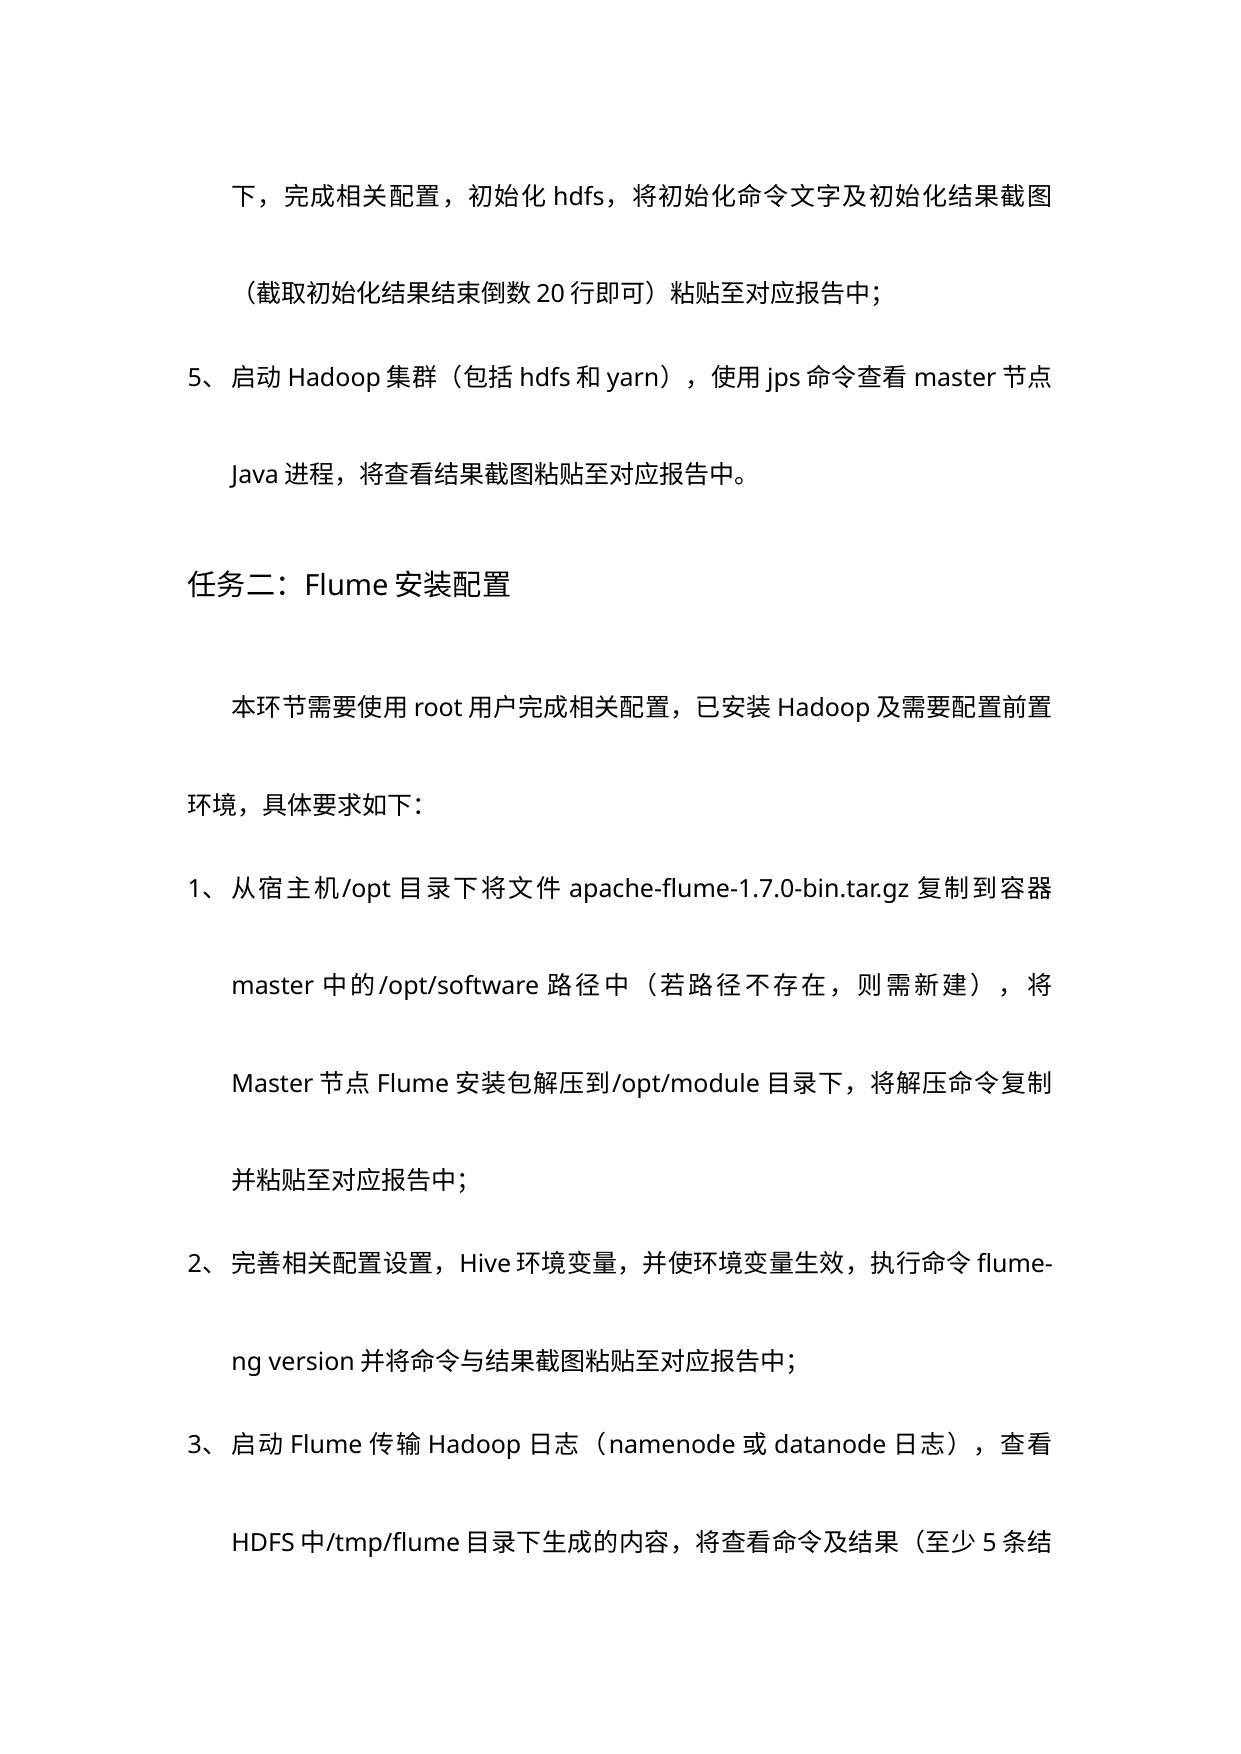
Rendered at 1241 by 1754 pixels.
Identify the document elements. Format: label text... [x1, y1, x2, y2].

list 启动Hadoop集群（包括hdfs和yarn），使用jps命令查看master节点Java进程，将查看结果截图粘贴至对应报告中。 [187, 343, 1053, 505]
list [187, 1410, 1053, 1573]
subtitle 任务二：Flume安装配置 [187, 550, 1053, 615]
list 完善相关配置设置，Hive环境变量，并使环境变量生效，执行命令flume-ng version并将命令与结果截图粘贴至对应报告中； [187, 1229, 1053, 1392]
text 本环节需要使用root用户完成相关配置，已安装Hadoop及需要配置前置环境，具体要求如下： [187, 673, 1053, 836]
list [187, 162, 1053, 324]
list 从宿主机/opt目录下将文件apache-flume-1.7.0-bin.tar.gz复制到容器master中的/opt/software路径中（若路径不存在，则需新建），将Master节点Flume安装包解压到/opt/module目录下，将解压命令复制并粘贴至对应报告中； [187, 854, 1053, 1211]
